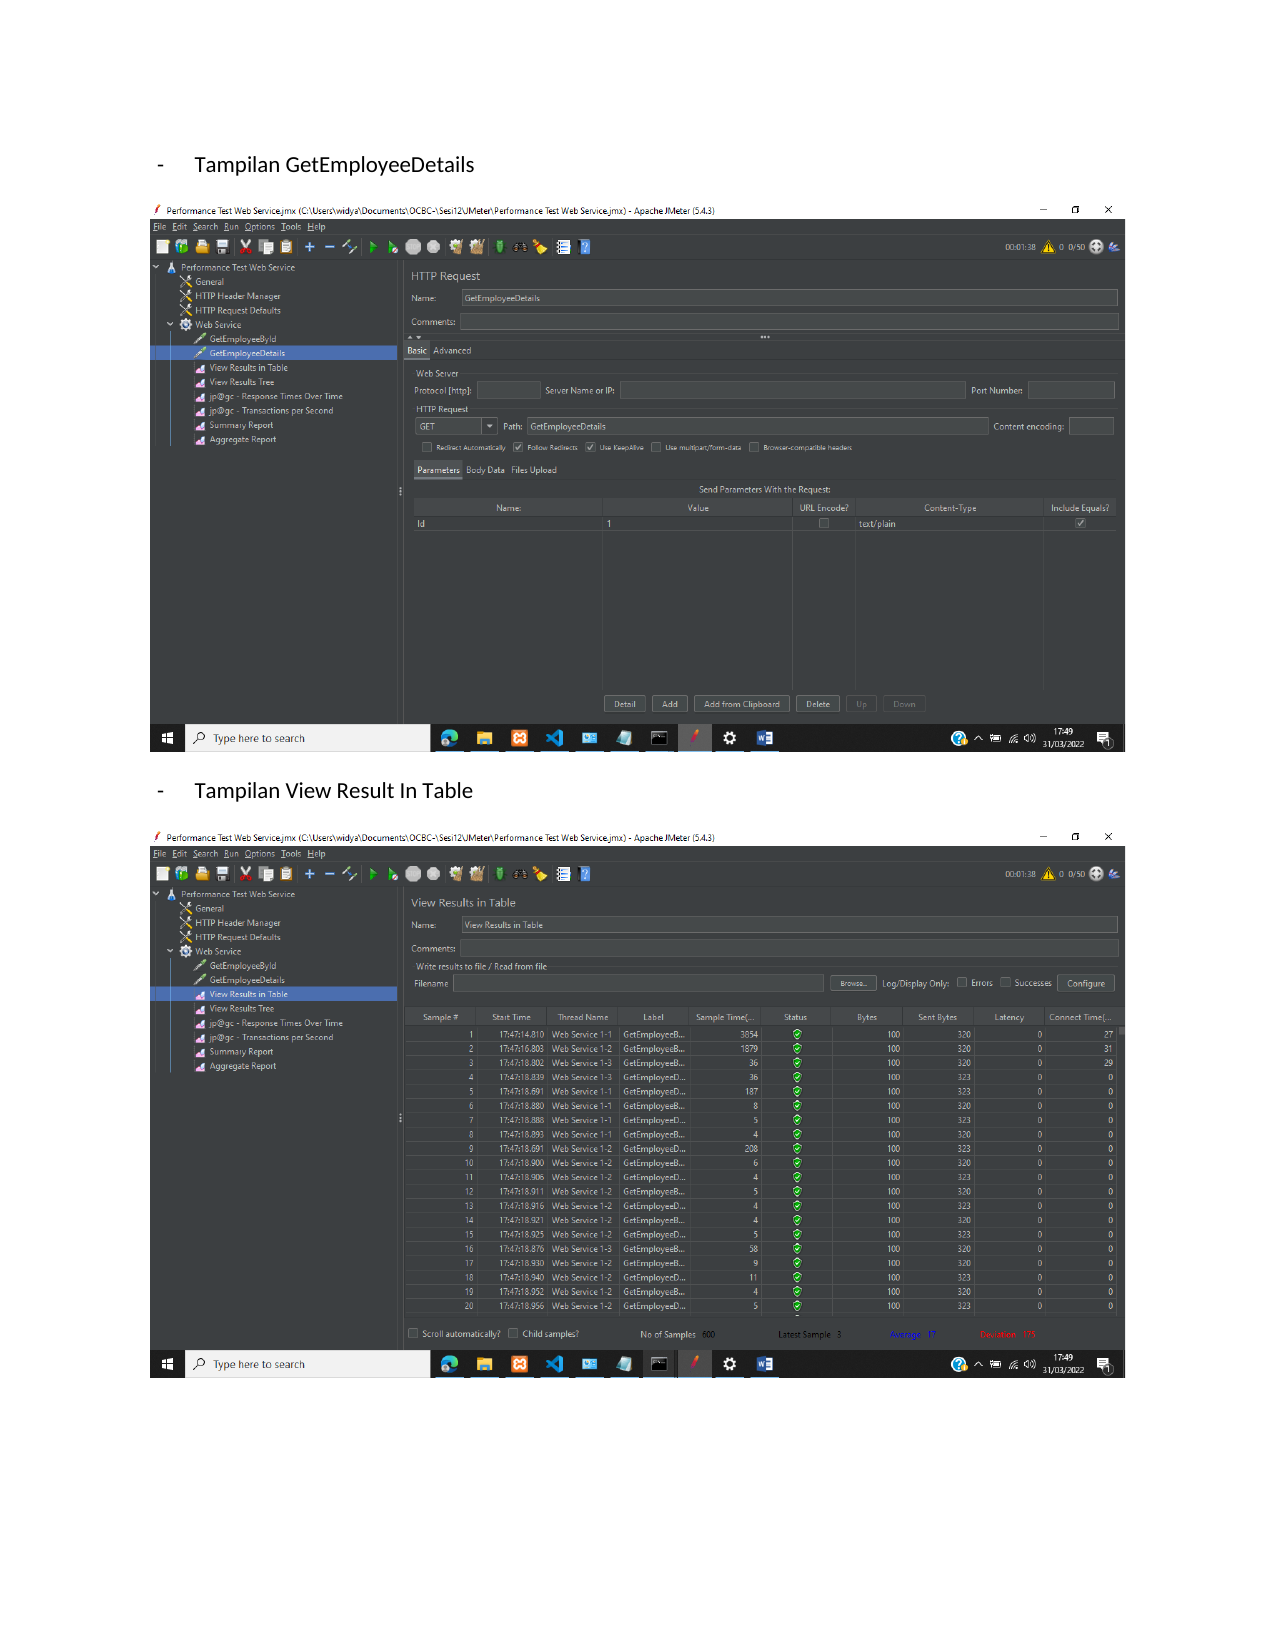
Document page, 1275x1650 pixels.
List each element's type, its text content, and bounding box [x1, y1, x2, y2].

list Tampilan GetEmployeeDetails [157, 150, 1125, 178]
picture [150, 829, 1125, 1378]
list Tampilan View Result In Table [157, 776, 1125, 804]
picture [150, 203, 1125, 752]
